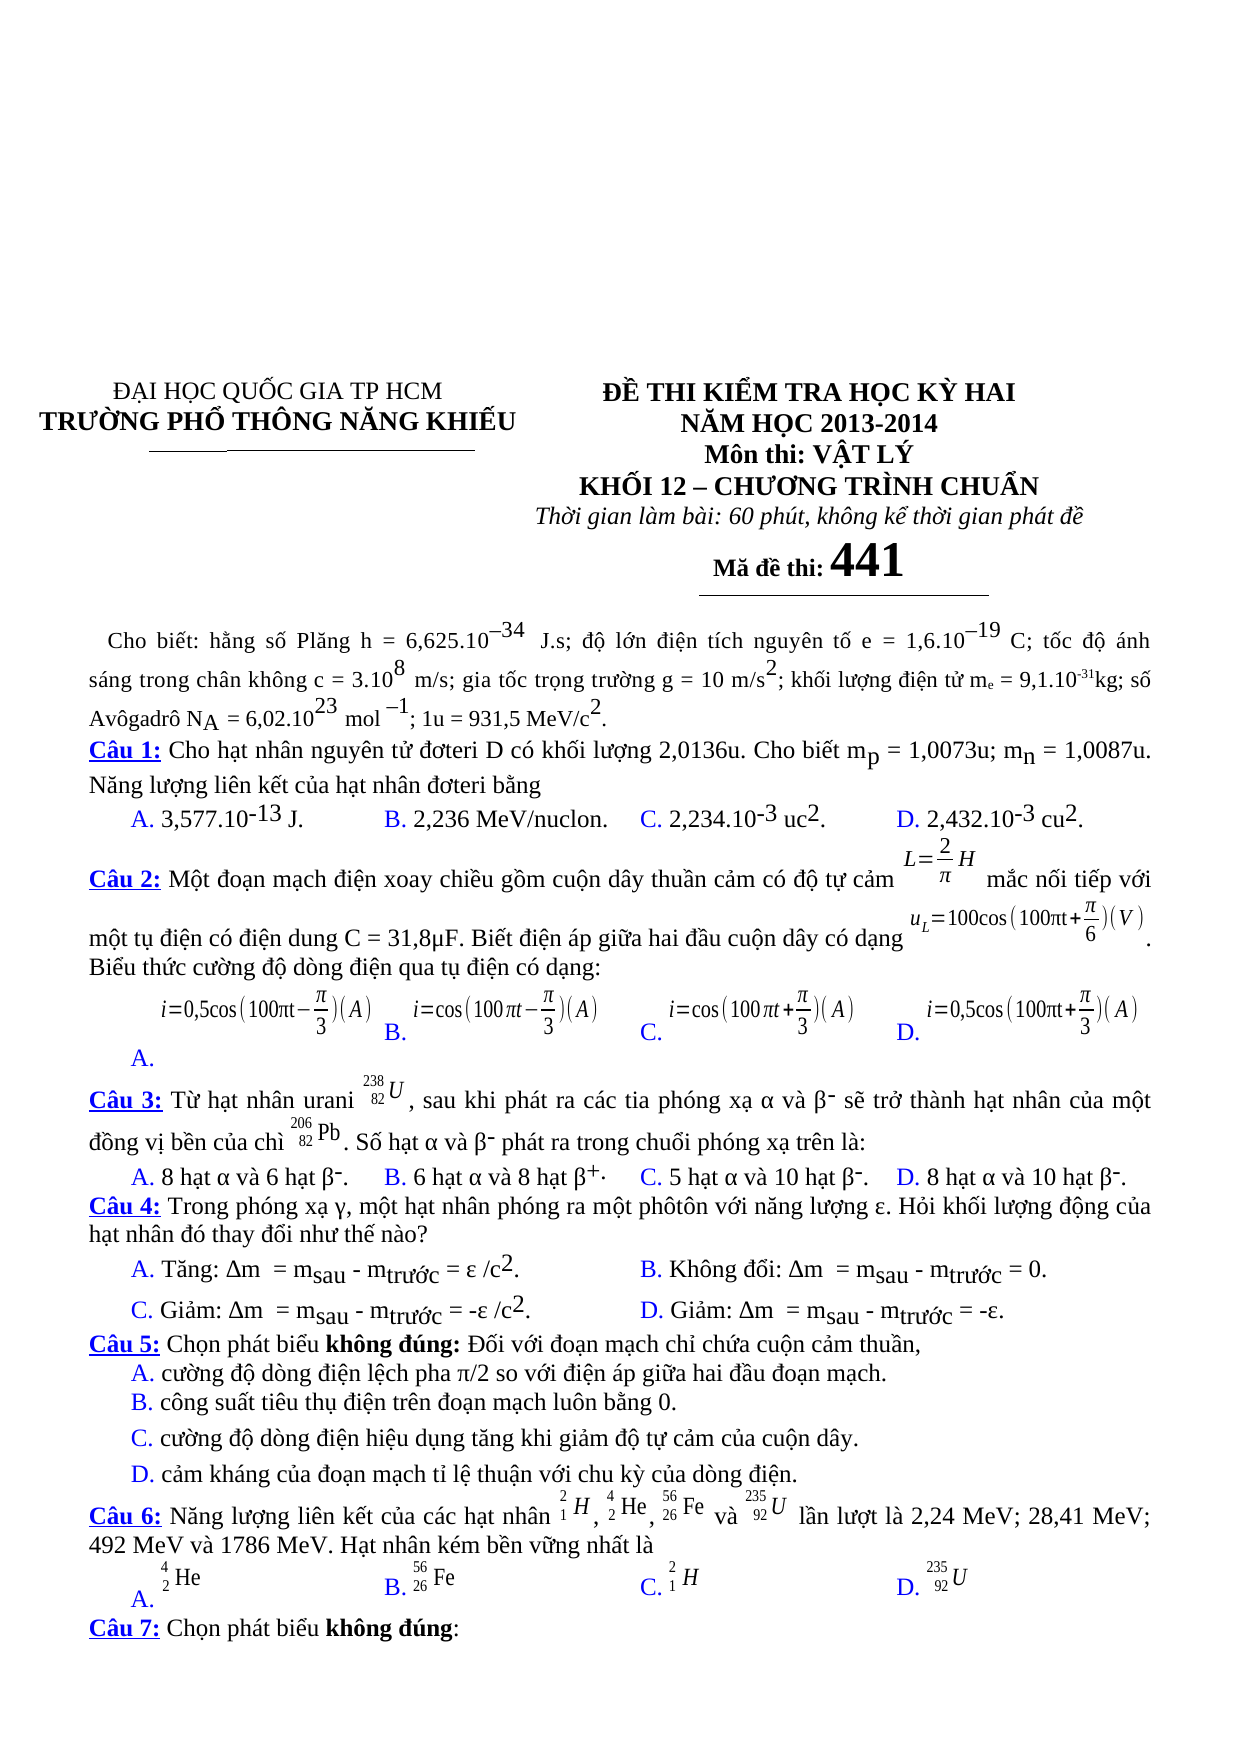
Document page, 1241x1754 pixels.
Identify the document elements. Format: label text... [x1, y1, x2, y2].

list Câu 1: Cho hạt nhân nguyên tử đơteri D có khối lượng 2,0136u. Cho biết mp = 1,0073u; mn = 1,0087u. Năng lượng liên kết của hạt nhân đơteri bằng [89, 735, 1152, 798]
table_header ĐẠI HỌC QUỐC GIA TP HCM TRƯỜNG PHỔ THÔNG NĂNG KHIẾU [30, 376, 526, 616]
list Câu 4: Trong phóng xạ γ, một hạt nhân phóng ra một phôtôn với năng lượng ε. Hỏi khối lượng động của hạt nhân đó thay đổi như thế nào? [89, 1191, 1152, 1248]
list A. Tăng: ∆m = msau - mtrước = ε /c2. B. Không đổi: ∆m = msau - mtrước = 0. [89, 1248, 1152, 1289]
list A. B. C. D. [89, 981, 1152, 1072]
text Câu 7: Chọn phát biểu không đúng: [89, 1613, 1152, 1641]
text A. 8 hạt α và 6 hạt β-. B. 6 hạt α và 8 hạt β+. C. 5 hạt α và 10 hạt β-. D. 8 hạt α và 10 hạt β-. [89, 1156, 1152, 1191]
text Câu 5: Chọn phát biểu không đúng: Đối với đoạn mạch chỉ chứa cuộn cảm thuần, [89, 1329, 1152, 1358]
list B. công suất tiêu thụ điện trên đoạn mạch luôn bằng 0. [131, 1387, 1152, 1416]
list D. cảm kháng của đoạn mạch tỉ lệ thuận với chu kỳ của dòng điện. [131, 1452, 1152, 1488]
list C. cường độ dòng điện hiệu dụng tăng khi giảm độ tự cảm của cuộn dây. [131, 1416, 1152, 1452]
list Câu 6: Năng lượng liên kết của các hạt nhân , , và lần lượt là 2,24 MeV; 28,41 MeV; 492 MeV và 1786 MeV. Hạt nhân kém bền vững nhất là [89, 1488, 1152, 1558]
list A. B. C. D. [89, 1558, 1152, 1613]
list Câu 3: Từ hạt nhân urani , sau khi phát ra các tia phóng xạ α và β- sẽ trở thành hạt nhân của một đồng vị bền của chì . Số hạt α và β- phát ra trong chuổi phóng xạ trên là: [89, 1072, 1152, 1156]
list A. cường độ dòng điện lệch pha π/2 so với điện áp giữa hai đầu đoạn mạch. [131, 1358, 1152, 1387]
text Câu 2: Một đoạn mạch điện xoay chiều gồm cuộn dây thuần cảm có độ tự cảm mắc nối tiếp với một tụ điện có điện dung C = 31,8μF. Biết điện áp giữa hai đầu cuộn dây có dạng . Biểu thức cường độ dòng điện qua tụ điện có dạng: [89, 833, 1152, 981]
table_header ĐỀ THI KIỂM TRA HỌC KỲ HAI NĂM HỌC 2013-2014 Môn thi: VẬT LÝ KHỐI 12 – CHƯƠNG TRÌNH CHUẨN Thời gian làm bài: 60 phút, không kể thời gian phát đề Mă đề thi: 441 [526, 376, 1092, 616]
text A. 3,577.10-13 J. B. 2,236 MeV/nuclon. C. 2,234.10-3 uc2. D. 2,432.10-3 cu2. [89, 798, 1152, 833]
text Cho biết: hằng số Plăng h = 6,625.10–34 J.s; độ lớn điện tích nguyên tố e = 1,6.10–19 C; tốc độ ánh sáng trong chân không c = 3.108 m/s; gia tốc trọng trường g = 10 m/s2; khối lượng điện tử me = 9,1.10-31kg; số Avôgadrô NA = 6,02.1023 mol –1; 1u = 931,5 MeV/c2. [89, 616, 1152, 735]
list C. Giảm: ∆m = msau - mtrước = -ε /c2. D. Giảm: ∆m = msau - mtrước = -ε. [89, 1289, 1152, 1329]
